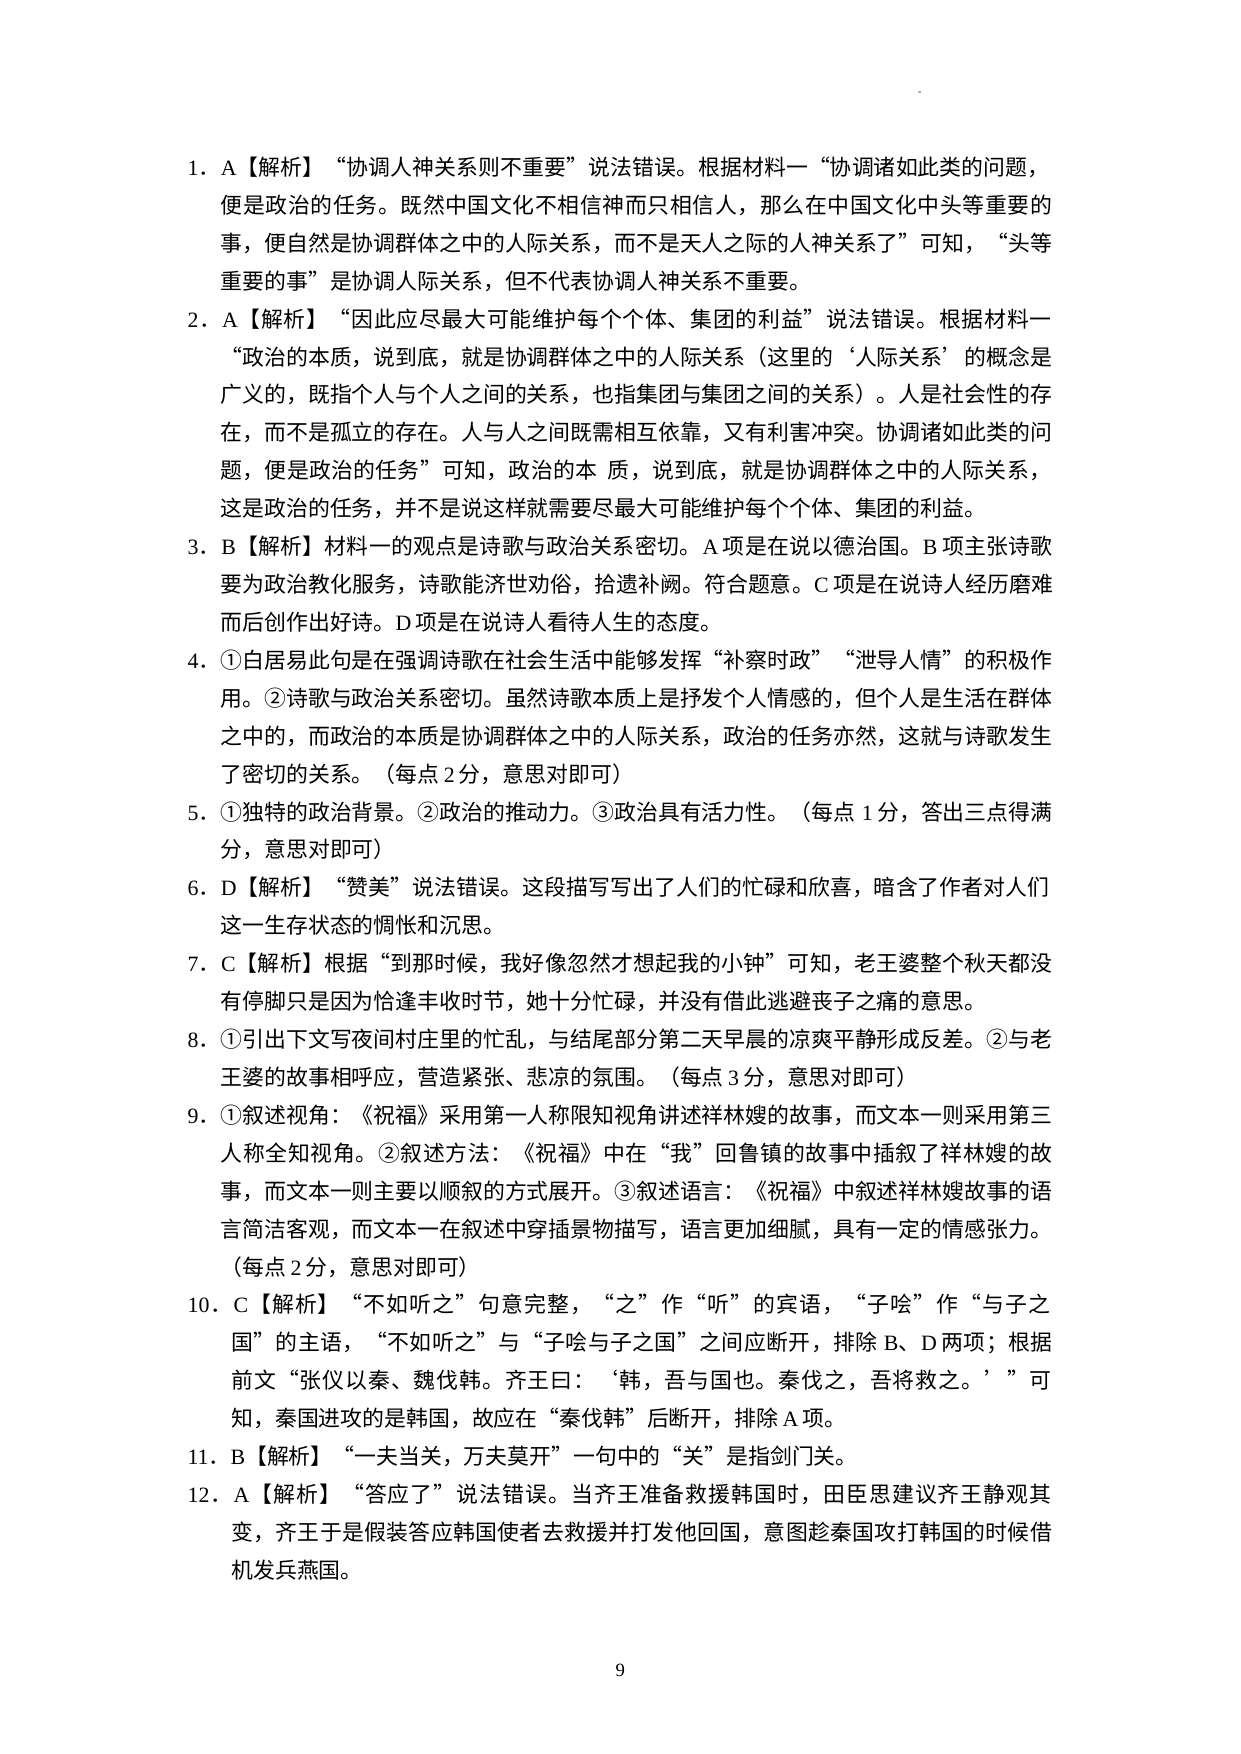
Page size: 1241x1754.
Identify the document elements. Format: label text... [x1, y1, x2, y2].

list 4．①白居易此句是在强调诗歌在社会生活中能够发挥“补察时政”“泄导人情”的积极作用。②诗歌与政治关系密切。虽然诗歌本质上是抒发个人情感的，但个人是生活在群体之中的，而政治的本质是协调群体之中的人际关系，政治的任务亦然，这就与诗歌发生了密切的关系。（每点2分，意思对即可） [187, 643, 1053, 788]
list 10．C【解析】“不如听之”句意完整，“之”作“听”的宾语，“子哙”作“与子之国”的主语，“不如听之”与“子哙与子之国”之间应断开，排除B、D两项；根据前文“张仪以秦、魏伐韩。齐王曰：‘韩，吾与国也。秦伐之，吾将救之。’”可知，秦国进攻的是韩国，故应在“秦伐韩”后断开，排除A项。 [187, 1287, 1053, 1433]
list 7．C【解析】根据“到那时候，我好像忽然才想起我的小钟”可知，老王婆整个秋天都没有停脚只是因为恰逢丰收时节，她十分忙碌，并没有借此逃避丧子之痛的意思。 [187, 946, 1053, 1016]
list 6．D【解析】“赞美”说法错误。这段描写写出了人们的忙碌和欣喜，暗含了作者对人们这一生存状态的惆怅和沉思。 [187, 870, 1053, 940]
list 9．①叙述视角：《祝福》采用第一人称限知视角讲述祥林嫂的故事，而文本一则采用第三人称全知视角。②叙述方法：《祝福》中在“我”回鲁镇的故事中插叙了祥林嫂的故事，而文本一则主要以顺叙的方式展开。③叙述语言：《祝福》中叙述祥林嫂故事的语言简洁客观，而文本一在叙述中穿插景物描写，语言更加细腻，具有一定的情感张力。（每点2分，意思对即可） [187, 1098, 1053, 1281]
list 5．①独特的政治背景。②政治的推动力。③政治具有活力性。（每点1分，答出三点得满分，意思对即可） [187, 794, 1053, 864]
list 12．A【解析】“答应了”说法错误。当齐王准备救援韩国时，田臣思建议齐王静观其变，齐王于是假装答应韩国使者去救援并打发他回国，意图趁秦国攻打韩国的时候借机发兵燕国。 [187, 1477, 1053, 1584]
list 2．A【解析】“因此应尽最大可能维护每个个体、集团的利益”说法错误。根据材料一“政治的本质，说到底，就是协调群体之中的人际关系（这里的‘人际关系’的概念是广义的，既指个人与个人之间的关系，也指集团与集团之间的关系）。人是社会性的存在，而不是孤立的存在。人与人之间既需相互依靠，又有利害冲突。协调诸如此类的问题，便是政治的任务”可知，政治的本 质，说到底，就是协调群体之中的人际关系，这是政治的任务，并不是说这样就需要尽最大可能维护每个个体、集团的利益。 [187, 302, 1053, 523]
list 11．B【解析】“一夫当关，万夫莫开”一句中的“关”是指剑门关。 [187, 1439, 1053, 1471]
list 3．B【解析】材料一的观点是诗歌与政治关系密切。A项是在说以德治国。B项主张诗歌要为政治教化服务，诗歌能济世劝俗，拾遗补阙。符合题意。C项是在说诗人经历磨难而后创作出好诗。D项是在说诗人看待人生的态度。 [187, 529, 1053, 637]
list 8．①引出下文写夜间村庄里的忙乱，与结尾部分第二天早晨的凉爽平静形成反差。②与老王婆的故事相呼应，营造紧张、悲凉的氛围。（每点3分，意思对即可） [187, 1022, 1053, 1092]
list 1．A【解析】“协调人神关系则不重要”说法错误。根据材料一“协调诸如此类的问题，便是政治的任务。既然中国文化不相信神而只相信人，那么在中国文化中头等重要的事，便自然是协调群体之中的人际关系，而不是天人之际的人神关系了”可知，“头等重要的事”是协调人际关系，但不代表协调人神关系不重要。 [187, 150, 1053, 295]
